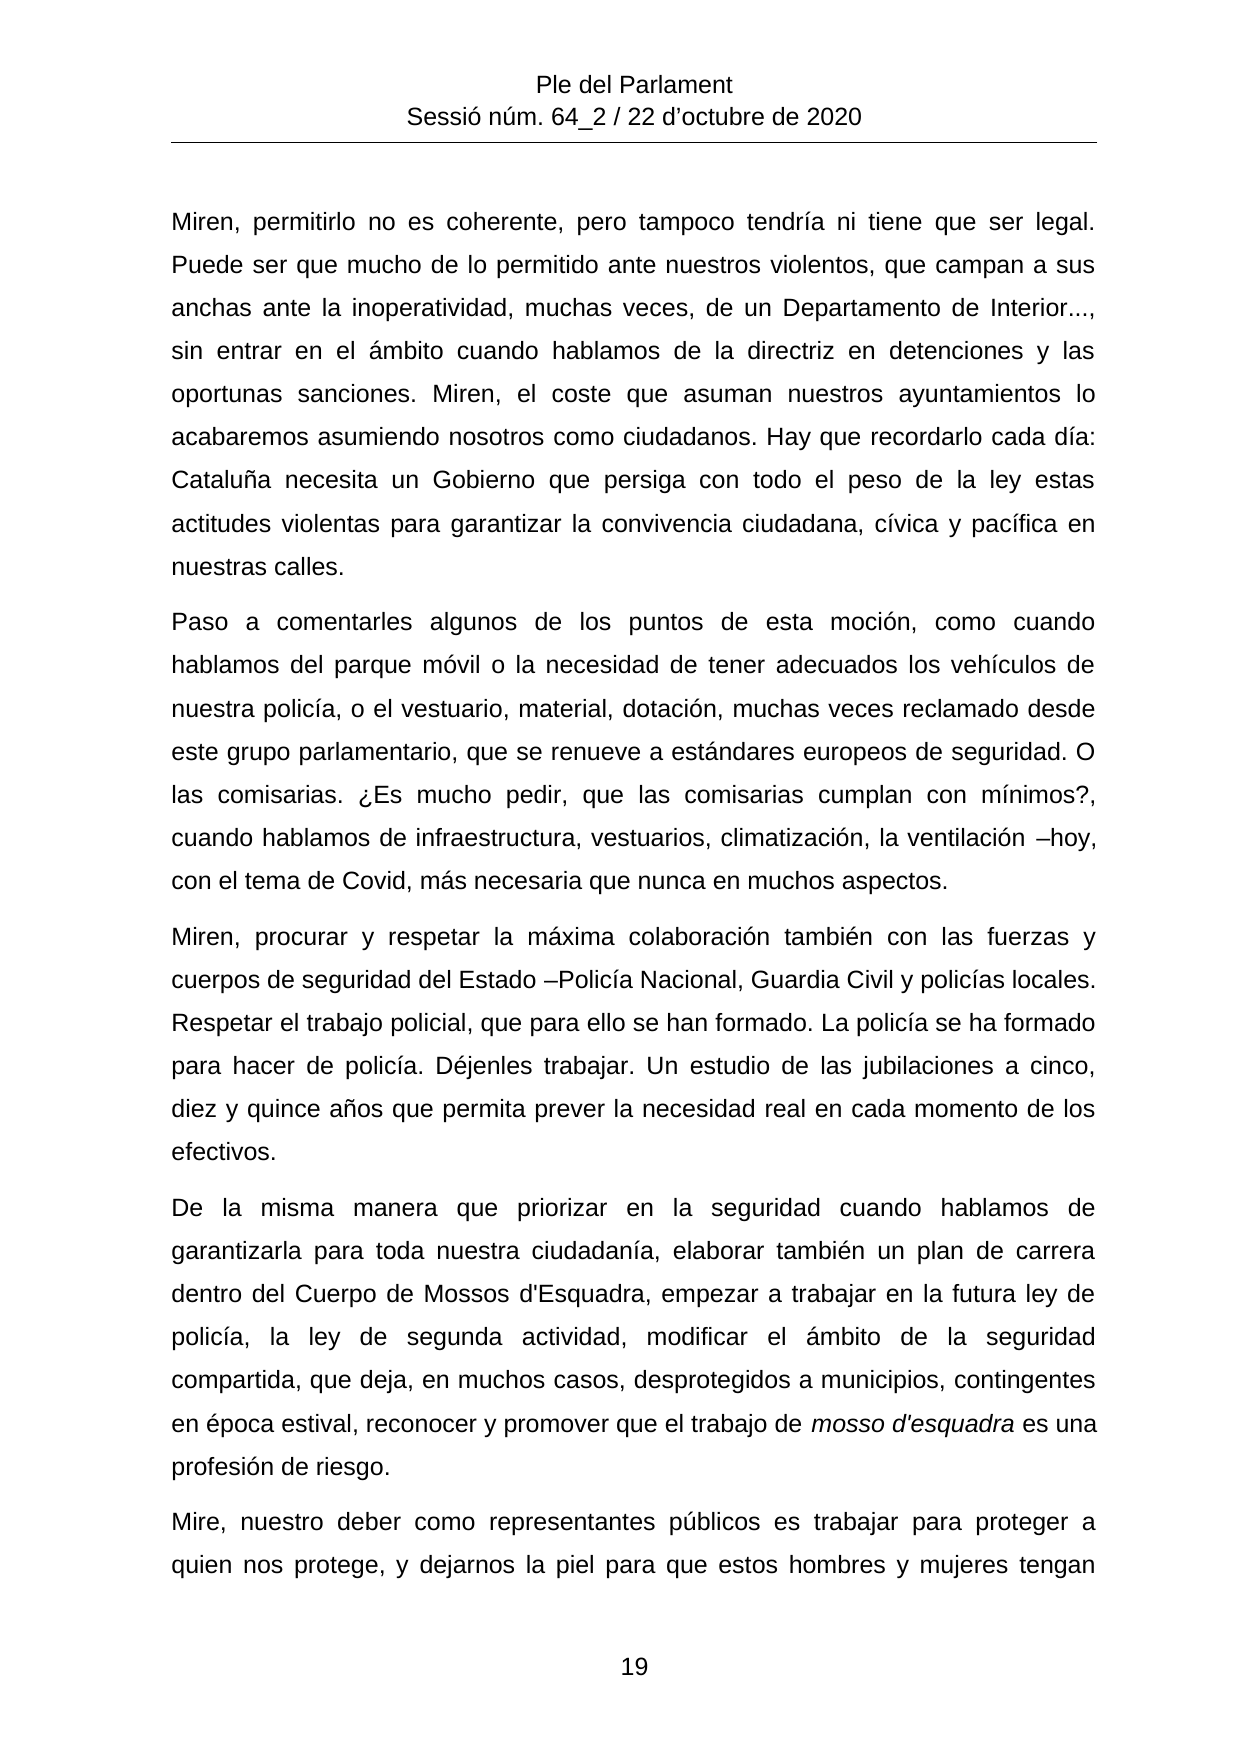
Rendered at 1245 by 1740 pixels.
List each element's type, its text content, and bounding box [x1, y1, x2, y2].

text De la misma manera que priorizar en la seguridad cuando hablamos de garantizarla para toda nuestra ciudadanía, elaborar también un plan de carrera dentro del Cuerpo de Mossos d'Esquadra, empezar a trabajar en la futura ley de policía, la ley de segunda actividad, modificar el ámbito de la seguridad compartida, que deja, en muchos casos, desprotegidos a municipios, contingentes en época estival, reconocer y promover que el trabajo de mosso d'esquadra es una profesión de riesgo. [171, 1193, 1097, 1481]
text Miren, permitirlo no es coherente, pero tampoco tendría ni tiene que ser legal. Puede ser que mucho de lo permitido ante nuestros violentos, que campan a sus anchas ante la inoperatividad, muchas veces, de un Departamento de Interior..., sin entrar en el ámbito cuando hablamos de la directriz en detenciones y las oportunas sanciones. Miren, el coste que asuman nuestros ayuntamientos lo acabaremos asumiendo nosotros como ciudadanos. Hay que recordarlo cada día: Cataluña necesita un Gobierno que persiga con todo el peso de la ley estas actitudes violentas para garantizar la convivencia ciudadana, cívica y pacífica en nuestras calles. [171, 207, 1097, 581]
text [171, 1507, 1097, 1579]
text Paso a comentarles algunos de los puntos de esta moción, como cuando hablamos del parque móvil o la necesidad de tener adecuados los vehículos de nuestra policía, o el vestuario, material, dotación, muchas veces reclamado desde este grupo parlamentario, que se renueve a estándares europeos de seguridad. O las comisarias. ¿Es mucho pedir, que las comisarias cumplan con mínimos?, cuando hablamos de infraestructura, vestuarios, climatización, la ventilación –hoy, con el tema de Covid, más necesaria que nunca en muchos aspectos. [171, 607, 1097, 895]
text Miren, procurar y respetar la máxima colaboración también con las fuerzas y cuerpos de seguridad del Estado –Policía Nacional, Guardia Civil y policías locales. Respetar el trabajo policial, que para ello se han formado. La policía se ha formado para hacer de policía. Déjenles trabajar. Un estudio de las jubilaciones a cinco, diez y quince años que permita prever la necesidad real en cada momento de los efectivos. [171, 922, 1097, 1166]
